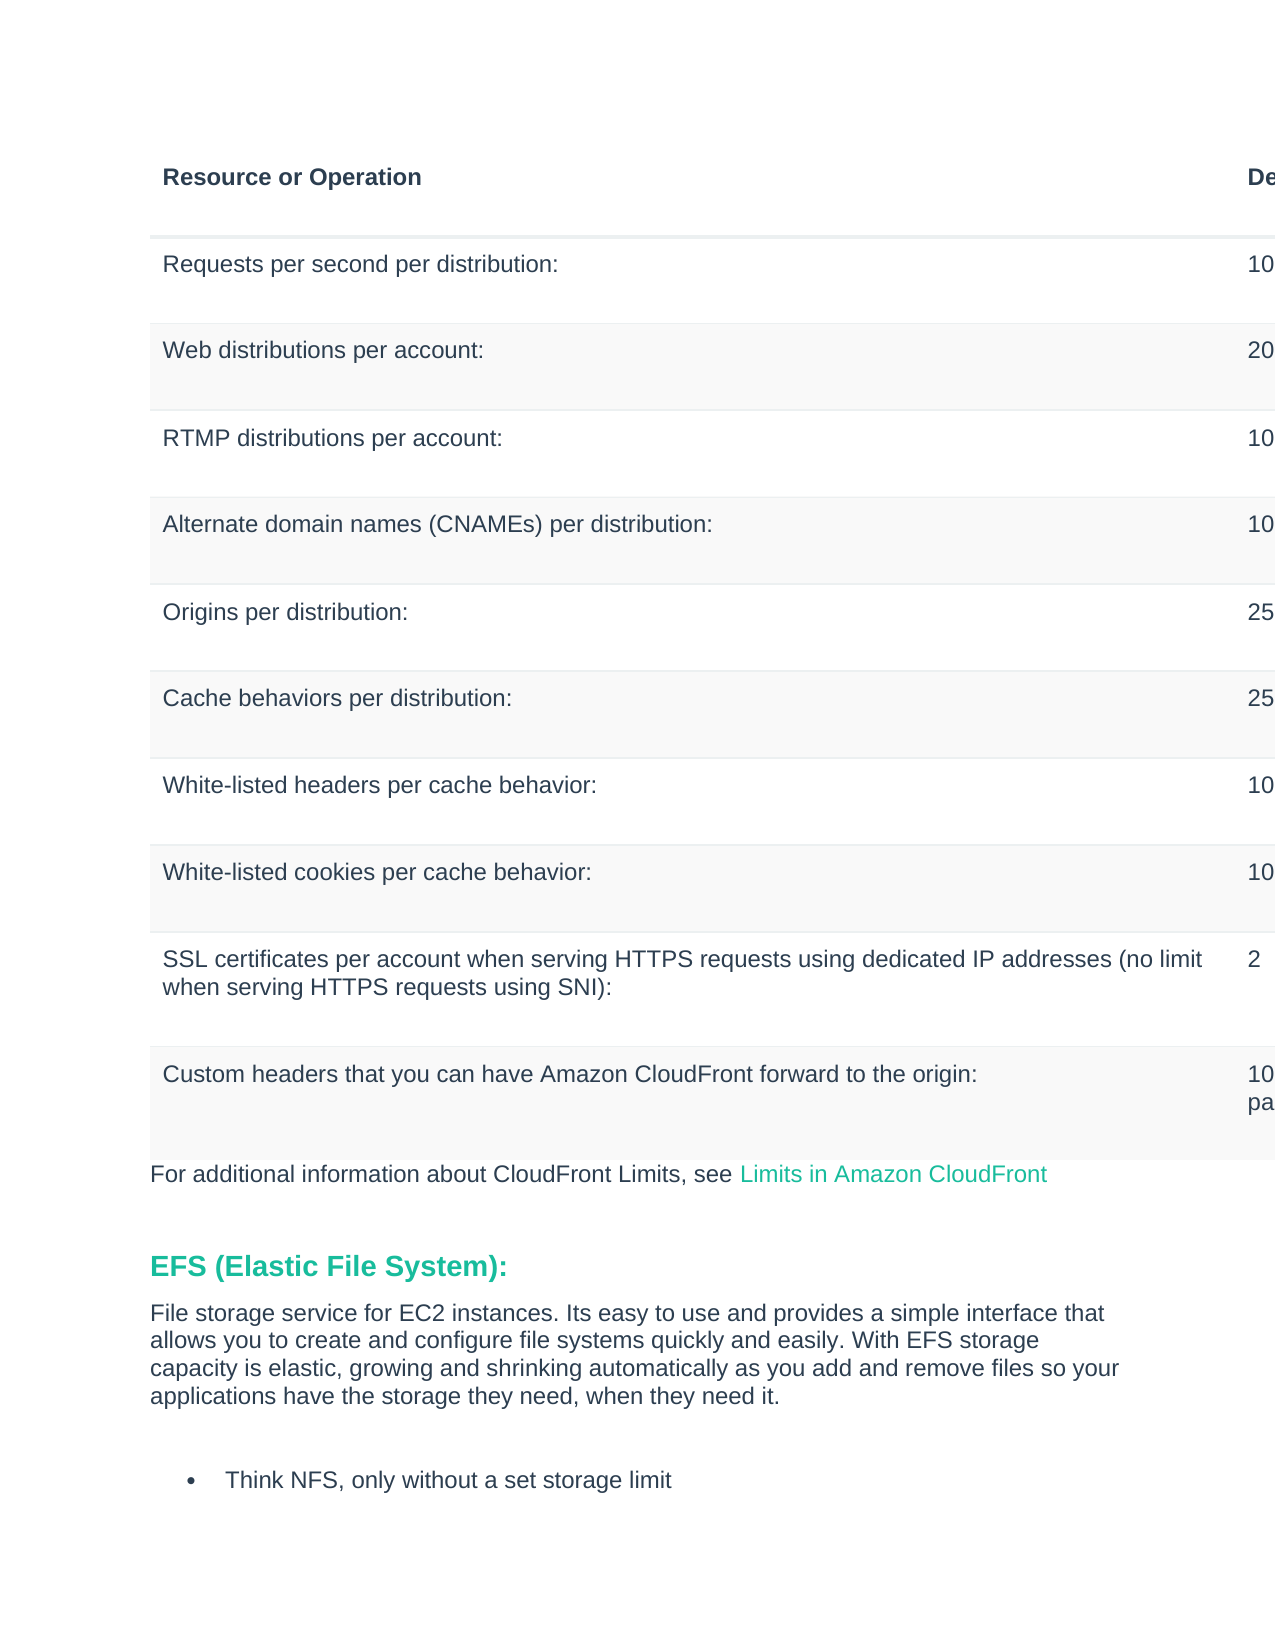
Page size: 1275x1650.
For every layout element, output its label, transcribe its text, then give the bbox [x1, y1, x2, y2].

table_header Resource or Operation [150, 150, 1235, 235]
text For additional information about CloudFront Limits, see Limits in Amazon CloudFront [150, 1160, 1125, 1188]
table_cell 2 [1235, 933, 1275, 1046]
text EFS (Elastic File System): [150, 1248, 1125, 1282]
table_cell 200 [1235, 324, 1275, 409]
table_cell 10 name–value pairs [1235, 1047, 1275, 1160]
list Think NFS, only without a set storage limit [187, 1466, 1125, 1494]
table_cell Web distributions per account: [150, 324, 1235, 409]
table_cell White-listed cookies per cache behavior: [150, 846, 1235, 931]
table_cell RTMP distributions per account: [150, 411, 1235, 496]
text File storage service for EC2 instances. Its easy to use and provides a simple interface that allows you to create and configure file systems quickly and easily. With EFS storage capacity is elastic, growing and shrinking automatically as you add and remove files so your applications have the storage they need, when they need it. [150, 1299, 1125, 1437]
table_cell Alternate domain names (CNAMEs) per distribution: [150, 498, 1235, 583]
table_cell Custom headers that you can have Amazon CloudFront forward to the origin: [150, 1047, 1235, 1160]
table_cell 25 [1235, 672, 1275, 757]
table_cell 10 [1235, 759, 1275, 844]
table_cell SSL certificates per account when serving HTTPS requests using dedicated IP addresses (no limit when serving HTTPS requests using SNI): [150, 933, 1235, 1046]
table_cell 100 [1235, 498, 1275, 583]
table_cell Origins per distribution: [150, 585, 1235, 670]
table_cell Cache behaviors per distribution: [150, 672, 1235, 757]
table_cell 100 [1235, 411, 1275, 496]
table_cell 100,000 [1235, 239, 1275, 322]
table_cell 10 [1235, 846, 1275, 931]
table_cell 25 [1235, 585, 1275, 670]
table_cell Requests per second per distribution: [150, 239, 1235, 322]
table_cell White-listed headers per cache behavior: [150, 759, 1235, 844]
table_header Default Limit [1235, 150, 1275, 235]
